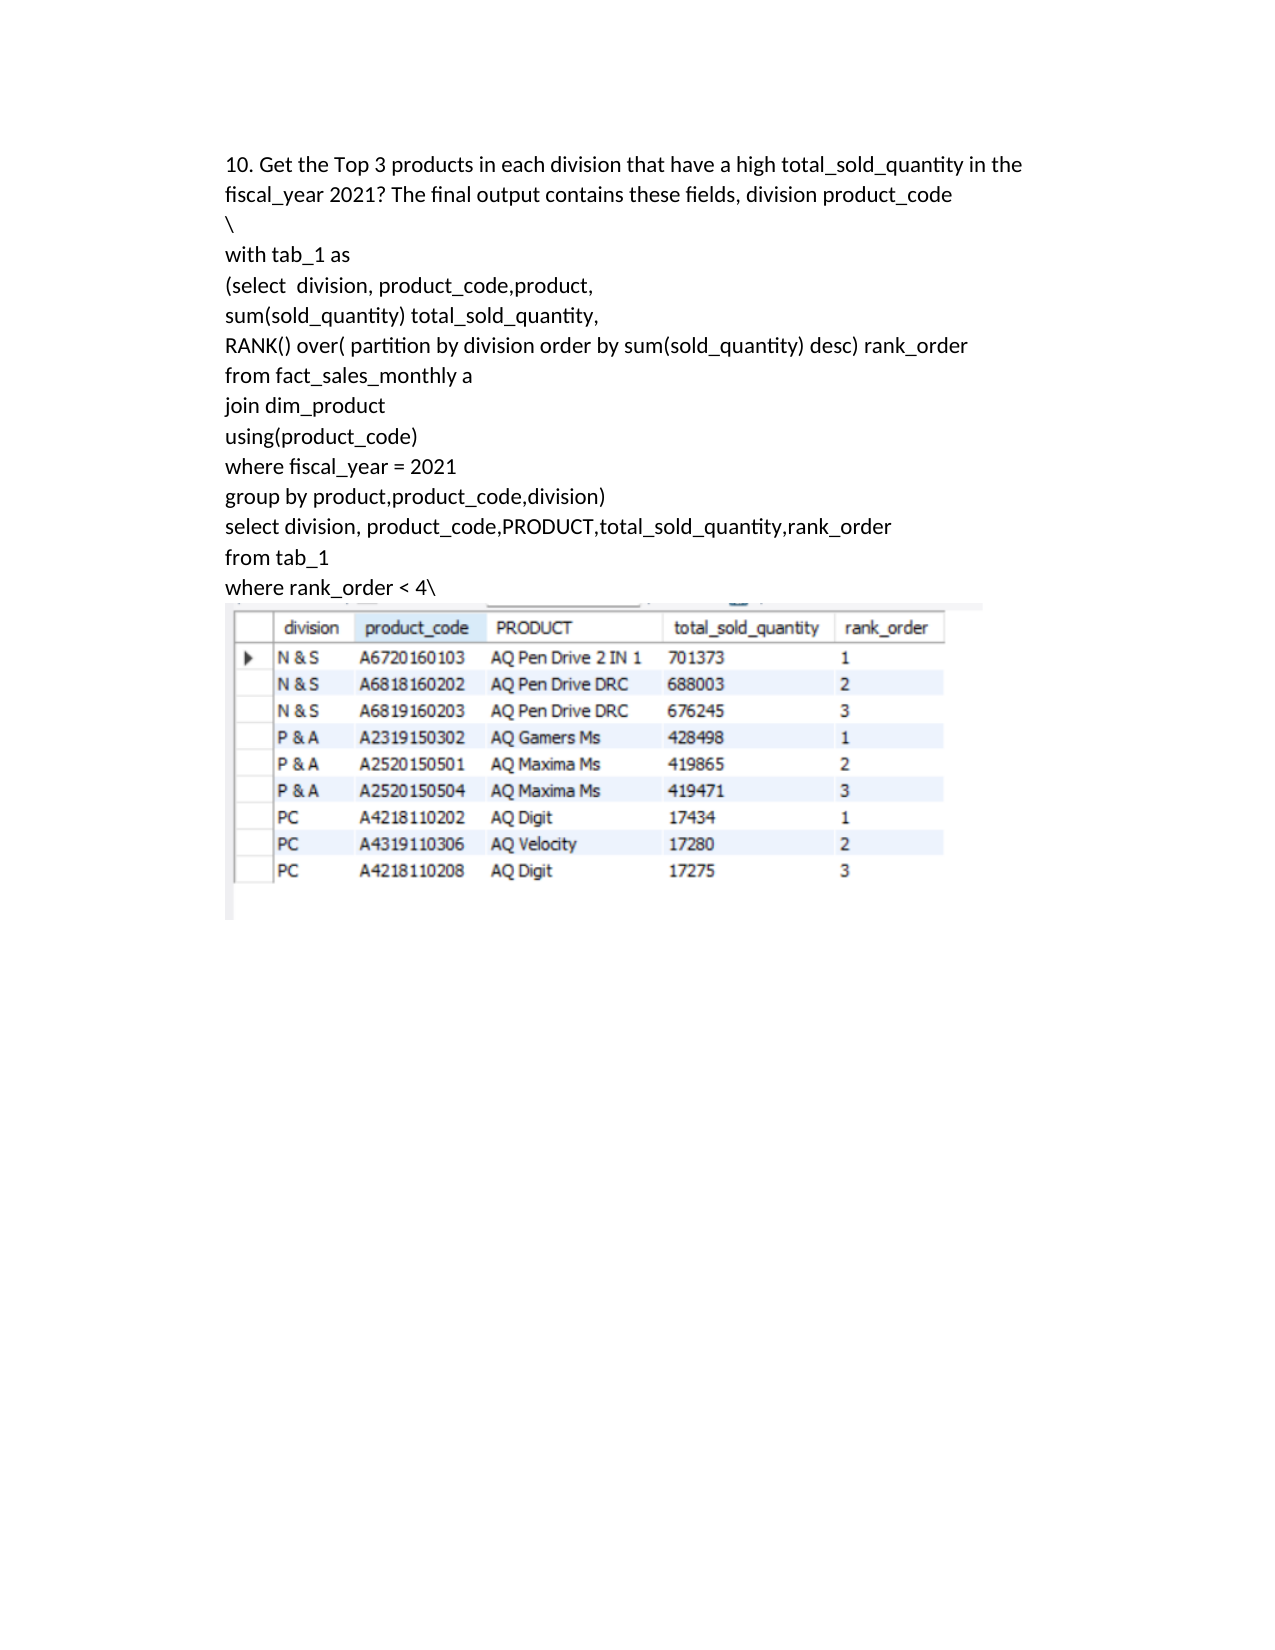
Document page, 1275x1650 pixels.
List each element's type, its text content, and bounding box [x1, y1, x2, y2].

list sum(sold_quantity) total_sold_quantity, [225, 301, 1125, 329]
list from fact_sales_monthly a [225, 361, 1125, 389]
list \ [225, 210, 1125, 238]
list from tab_1 [225, 543, 1125, 571]
list RANK() over( partition by division order by sum(sold_quantity) desc) rank_order [225, 331, 1125, 359]
list with tab_1 as [225, 241, 1125, 269]
list where rank_order < 4\ [225, 573, 1125, 601]
list group by product,product_code,division) [225, 482, 1125, 510]
picture [225, 603, 983, 920]
list (select division, product_code,product, [225, 271, 1125, 299]
list 10. Get the Top 3 products in each division that have a high total_sold_quantity in the fiscal_year 2021? The final output contains these fields, division product_code [225, 150, 1125, 208]
list using(product_code) [225, 422, 1125, 450]
list join dim_product [225, 392, 1125, 420]
list where fiscal_year = 2021 [225, 452, 1125, 480]
list select division, product_code,PRODUCT,total_sold_quantity,rank_order [225, 512, 1125, 541]
